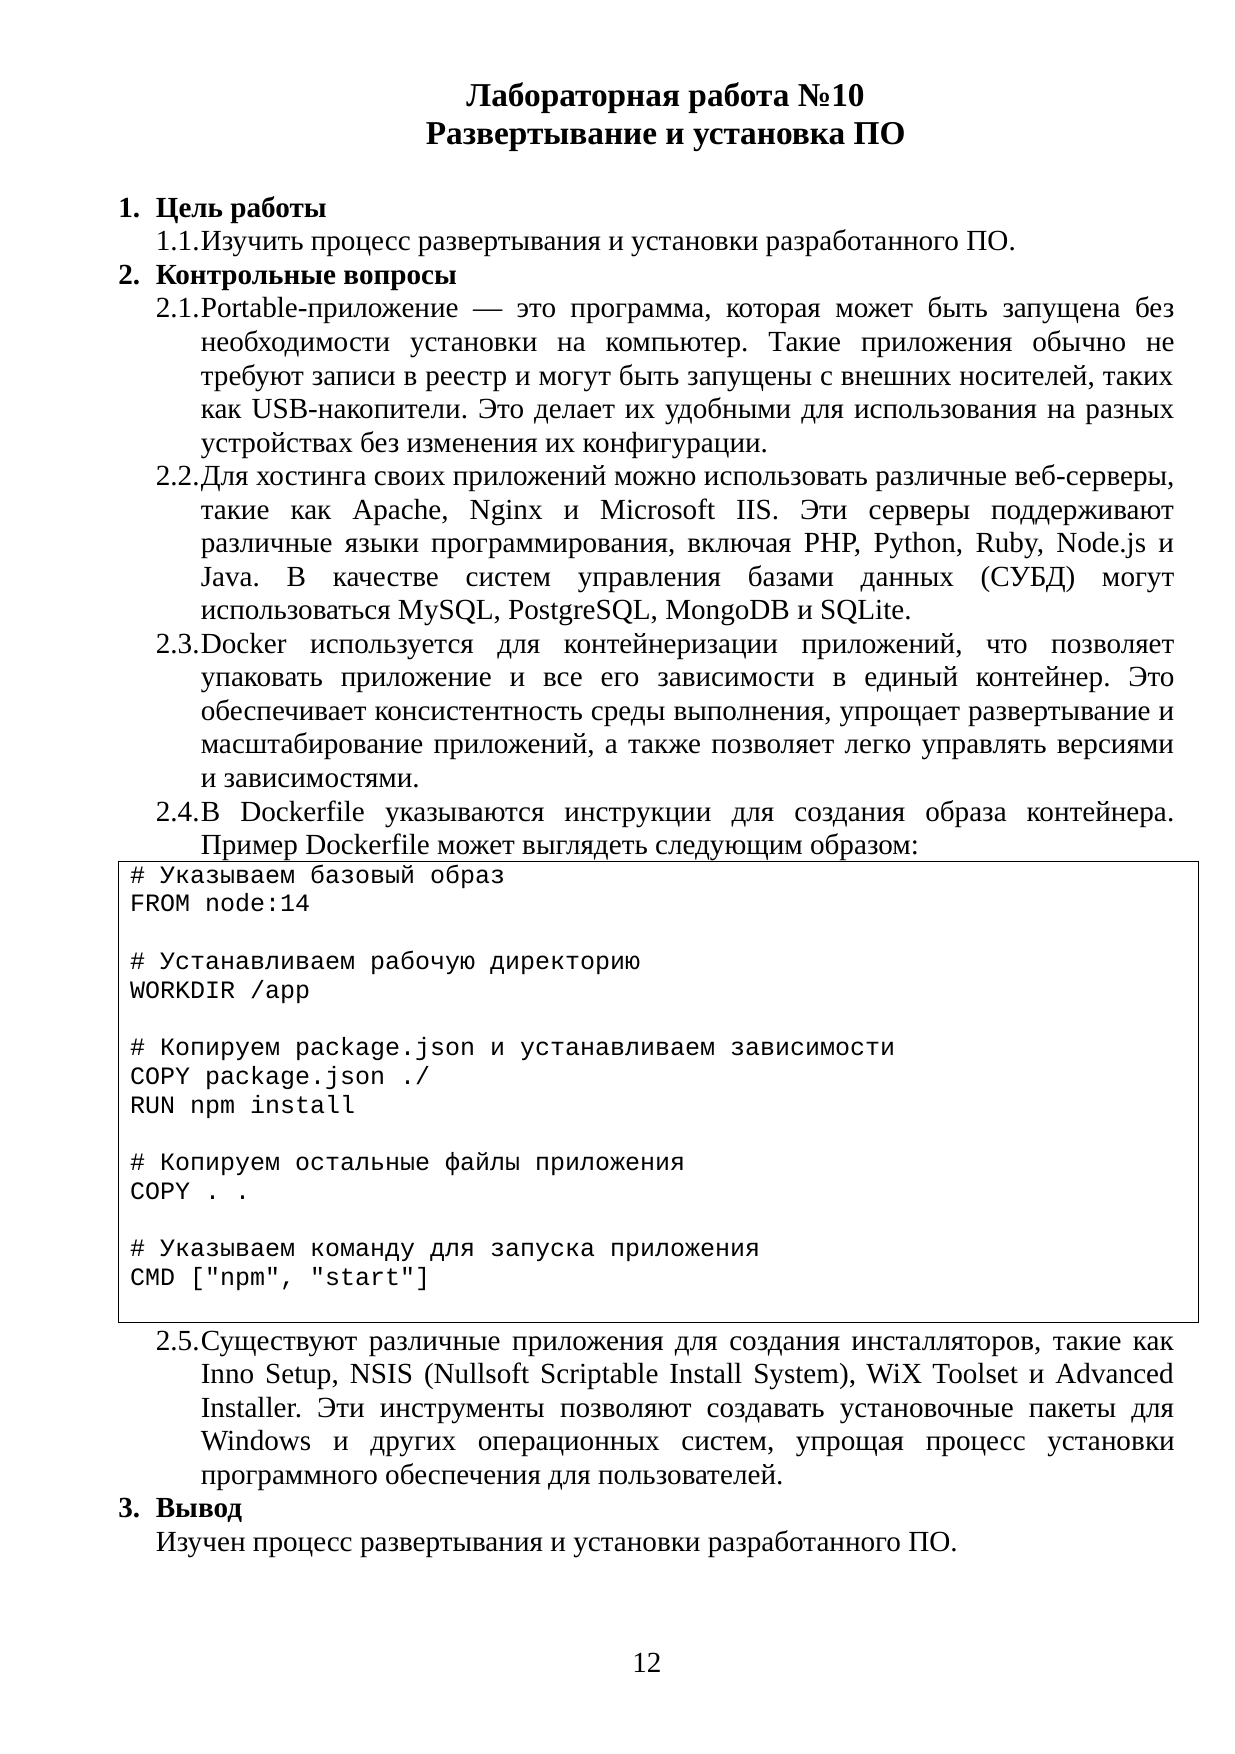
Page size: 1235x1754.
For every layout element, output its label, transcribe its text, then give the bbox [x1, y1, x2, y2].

list Изучен процесс развертывания и установки разработанного ПО. [156, 1524, 1175, 1558]
list В Dockerfile указываются инструкции для создания образа контейнера. Пример Dockerfile может выглядеть следующим образом: [156, 794, 1175, 861]
list Portable-приложение — это программа, которая может быть запущена без необходимости установки на компьютер. Такие приложения обычно не требуют записи в реестр и могут быть запущены с внешних носителей, таких как USB-накопители. Это делает их удобными для использования на разных устройствах без изменения их конфигурации. [156, 291, 1175, 458]
list Существуют различные приложения для создания инсталляторов, такие как Inno Setup, NSIS (Nullsoft Scriptable Install System), WiX Toolset и Advanced Installer. Эти инструменты позволяют создавать установочные пакеты для Windows и других операционных систем, упрощая процесс установки программного обеспечения для пользователей. [156, 1323, 1175, 1491]
list Лабораторная работа №10 [156, 75, 1175, 113]
list Изучить процесс развертывания и установки разработанного ПО. [156, 223, 1175, 257]
list Цель работы [118, 190, 1175, 223]
list Контрольные вопросы [118, 257, 1175, 291]
list Docker используется для контейнеризации приложений, что позволяет упаковать приложение и все его зависимости в единый контейнер. Это обеспечивает консистентность среды выполнения, упрощает развертывание и масштабирование приложений, а также позволяет легко управлять версиями и зависимостями. [156, 626, 1175, 794]
list Для хостинга своих приложений можно использовать различные веб-серверы, такие как Apache, Nginx и Microsoft IIS. Эти серверы поддерживают различные языки программирования, включая PHP, Python, Ruby, Node.js и Java. В качестве систем управления базами данных (СУБД) могут использоваться MySQL, PostgreSQL, MongoDB и SQLite. [156, 458, 1175, 626]
list Вывод [118, 1491, 1175, 1524]
table_header # Указываем базовый образ FROM node:14 # Устанавливаем рабочую директорию WORKDIR /app # Копируем package.json и устанавливаем зависимости COPY package.json ./ RUN npm install # Копируем остальные файлы приложения COPY . . # Указываем команду для запуска приложения CMD ["npm", "start"] [119, 862, 1198, 1322]
list Развертывание и установка ПО [156, 113, 1175, 152]
